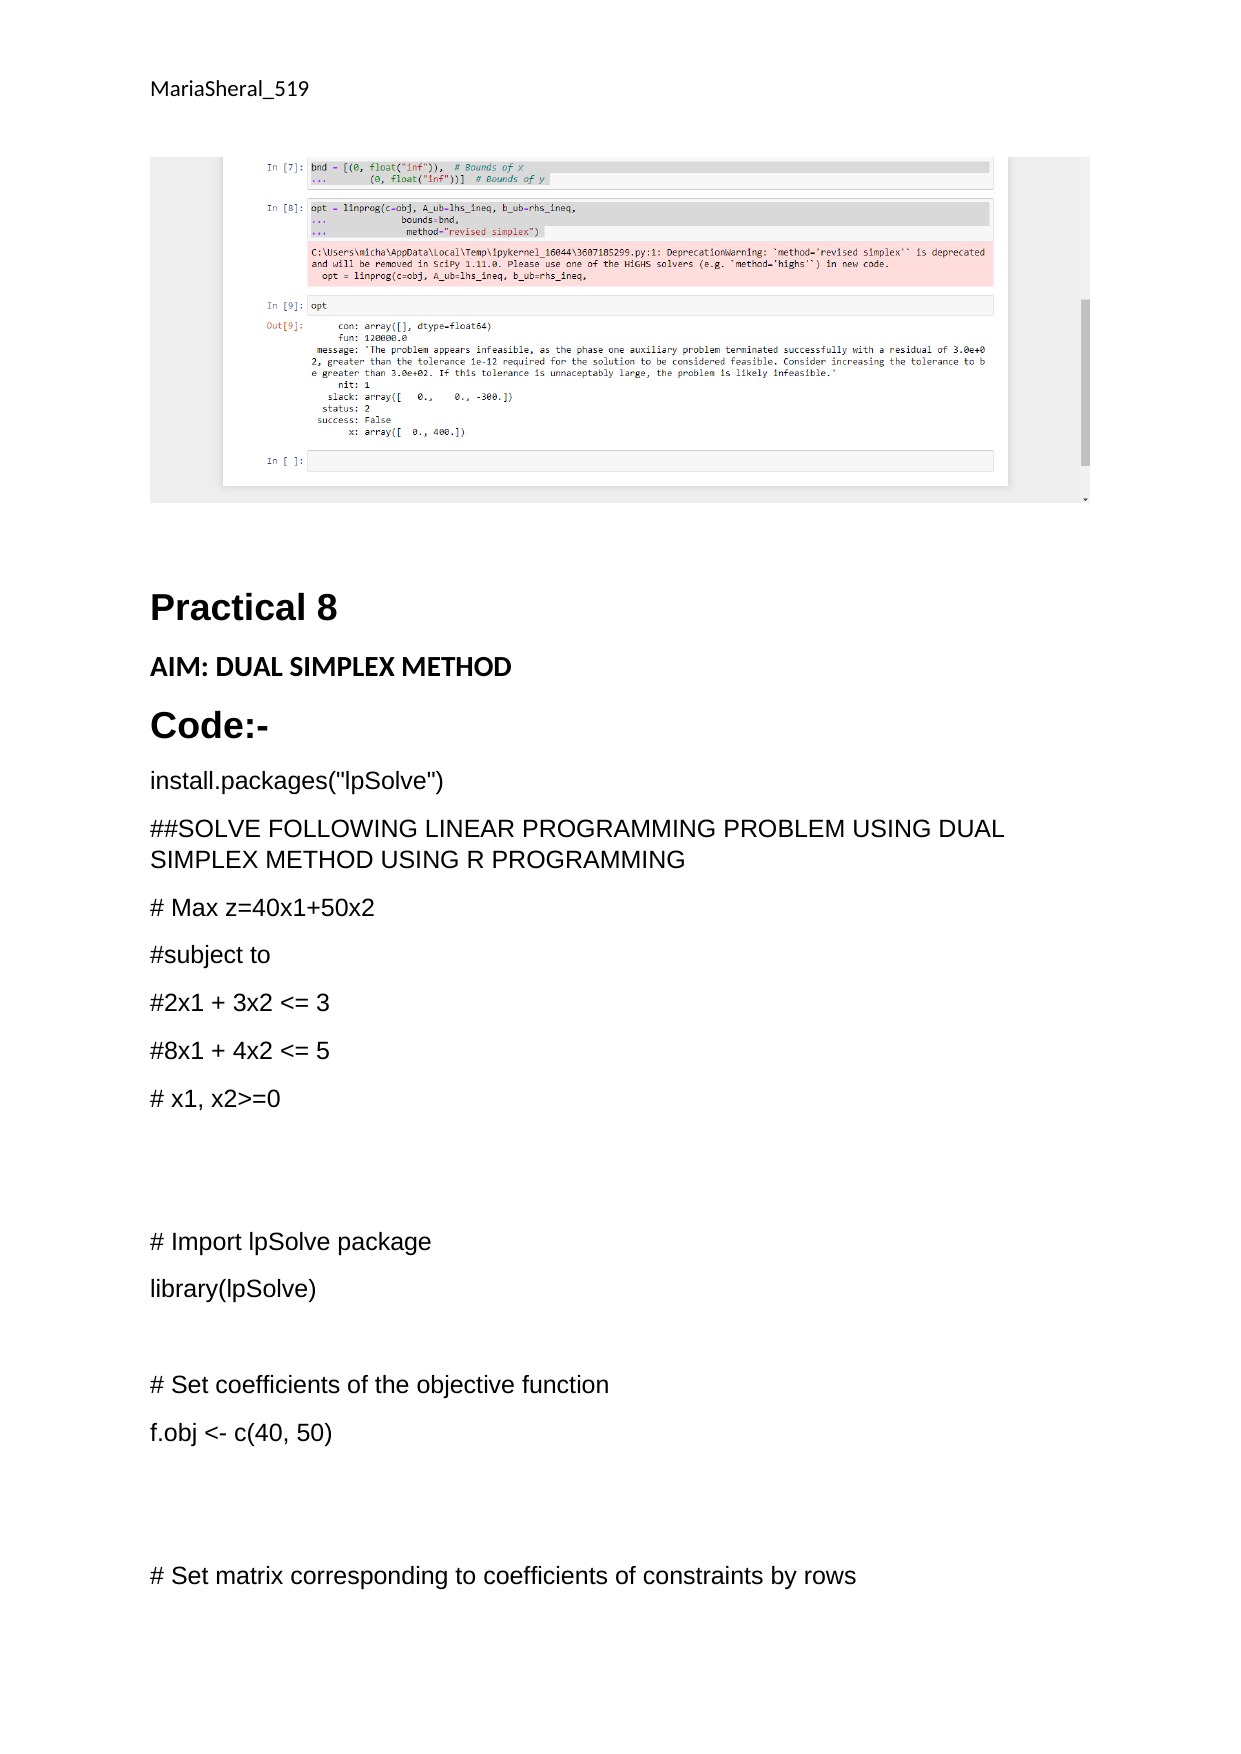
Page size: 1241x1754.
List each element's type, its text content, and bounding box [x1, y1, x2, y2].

text ##SOLVE FOLLOWING LINEAR PROGRAMMING PROBLEM USING DUAL SIMPLEX METHOD USING R PROGRAMMING [150, 814, 1090, 874]
text Code:- [150, 703, 1090, 746]
text # Import lpSolve package [150, 1227, 1090, 1255]
text #2x1 + 3x2 <= 3 [150, 988, 1090, 1017]
text # x1, x2>=0 [150, 1083, 1090, 1112]
text #subject to [150, 940, 1090, 969]
picture [150, 157, 1091, 503]
text Practical 8 [150, 585, 1090, 628]
text # Set matrix corresponding to coefficients of constraints by rows [150, 1561, 1090, 1589]
text AIM: DUAL SIMPLEX METHOD [150, 648, 1090, 683]
text #8x1 + 4x2 <= 5 [150, 1036, 1090, 1064]
text f.obj <- c(40, 50) [150, 1417, 1090, 1446]
text # Max z=40x1+50x2 [150, 893, 1090, 921]
text library(lpSolve) [150, 1274, 1090, 1303]
text # Set coefficients of the objective function [150, 1370, 1090, 1398]
text install.packages("lpSolve") [150, 766, 1090, 795]
